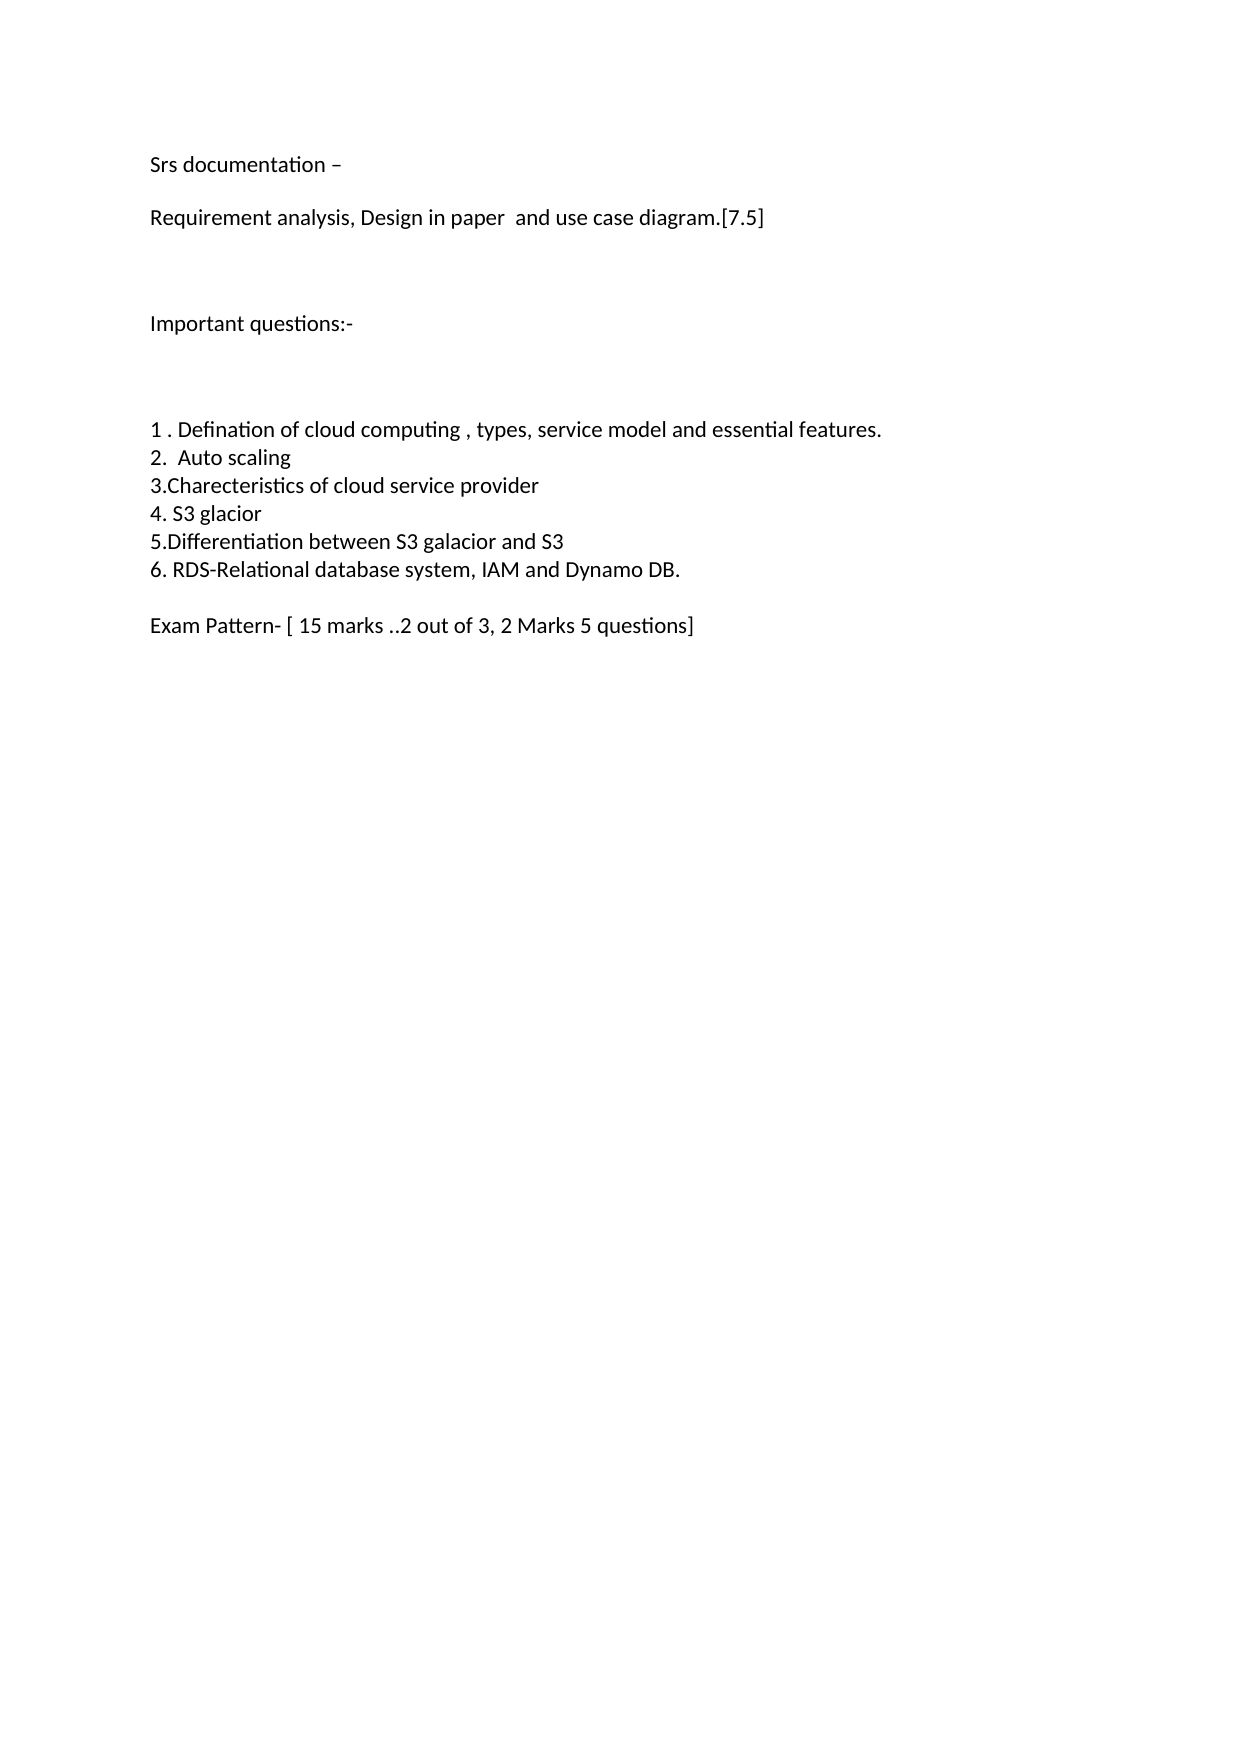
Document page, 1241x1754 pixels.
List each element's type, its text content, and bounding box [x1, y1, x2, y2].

text 2. Auto scaling [150, 443, 1090, 471]
text Requirement analysis, Design in paper and use case diagram.[7.5] [150, 203, 1090, 231]
text 3.Charecteristics of cloud service provider [150, 471, 1090, 499]
text 1 . Defination of cloud computing , types, service model and essential features. [150, 415, 1090, 443]
text 6. RDS-Relational database system, IAM and Dynamo DB. [150, 555, 1090, 583]
text Srs documentation – [150, 150, 1090, 178]
text 5.Differentiation between S3 galacior and S3 [150, 527, 1090, 555]
text Exam Pattern- [ 15 marks ..2 out of 3, 2 Marks 5 questions] [150, 611, 1090, 639]
text 4. S3 glacior [150, 499, 1090, 527]
text Important questions:- [150, 309, 1090, 337]
